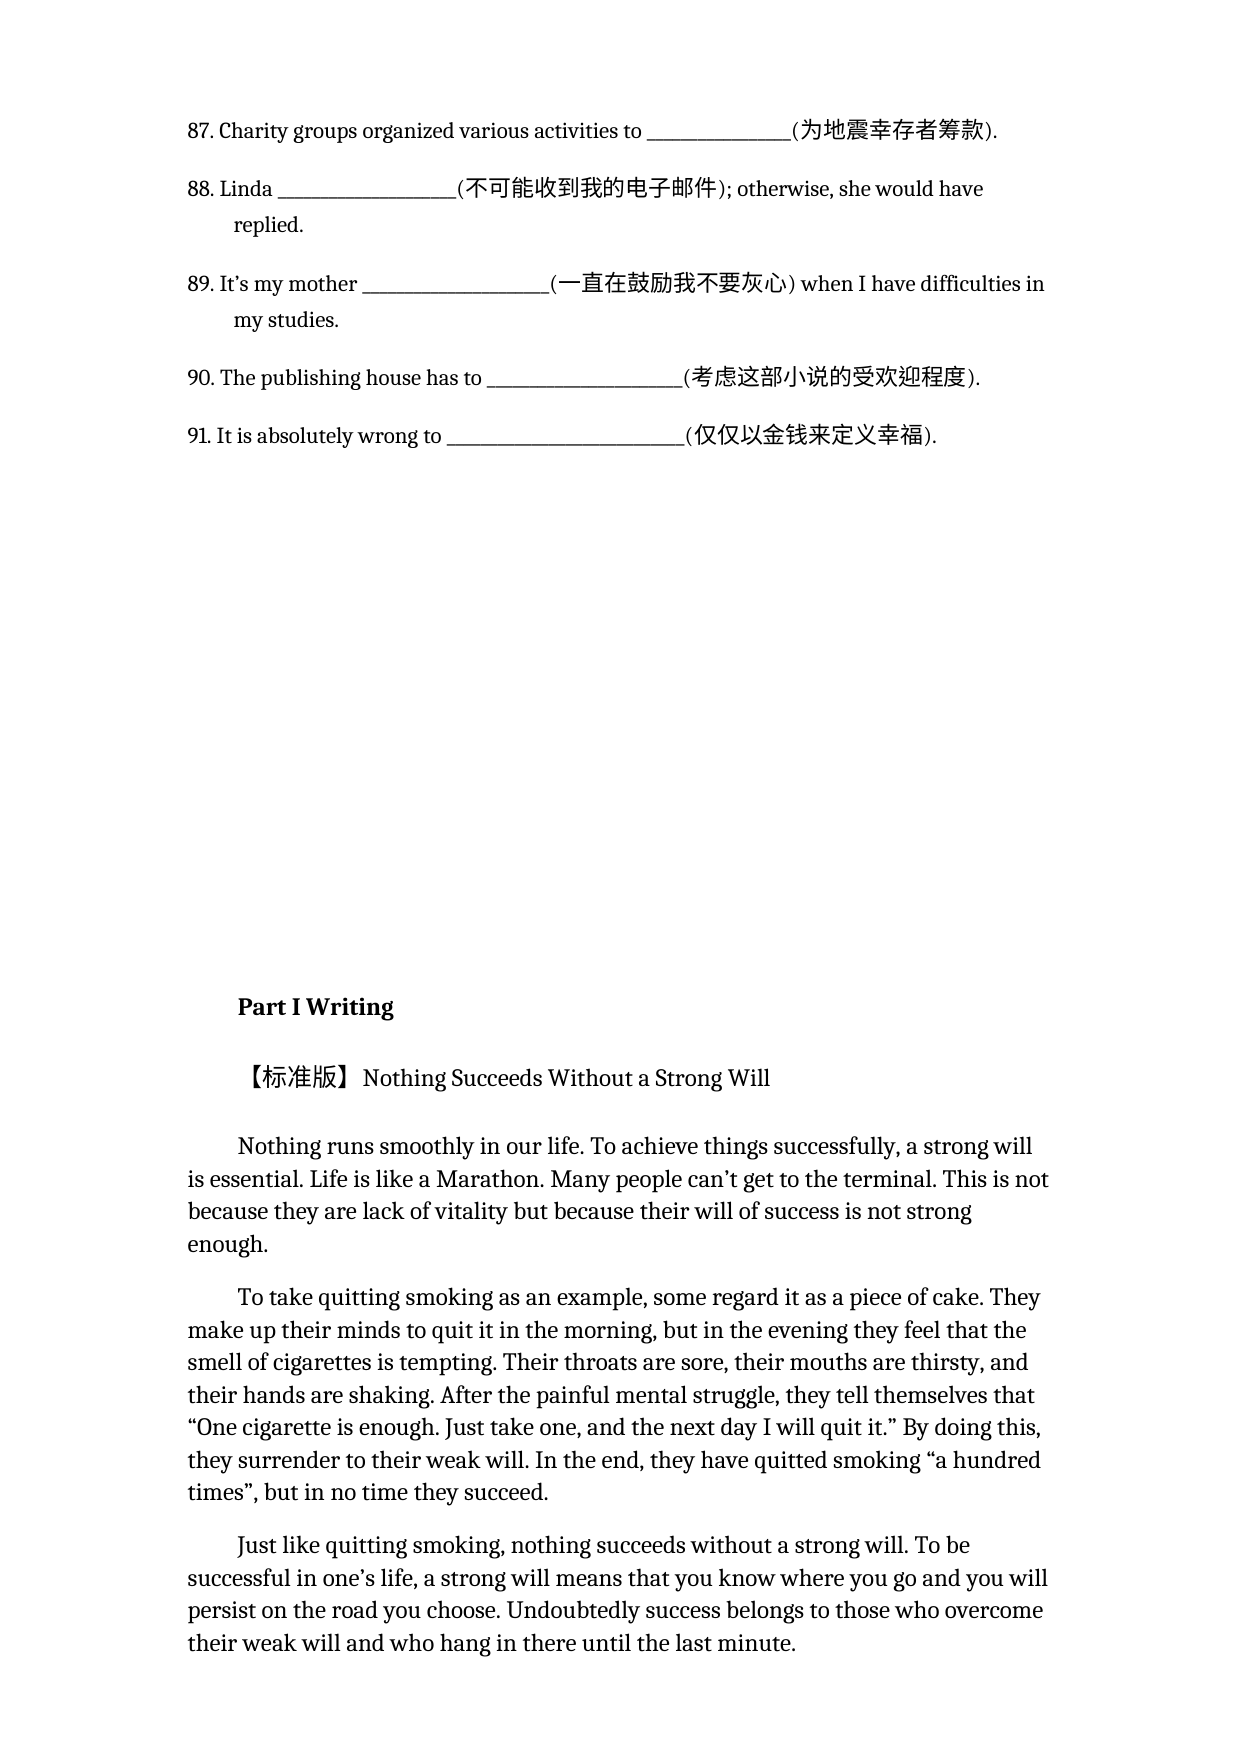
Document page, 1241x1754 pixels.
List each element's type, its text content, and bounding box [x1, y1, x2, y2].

text To take quitting smoking as an example, some regard it as a piece of cake. They make up their minds to quit it in the morning, but in the evening they feel that the smell of cigarettes is tempting. Their throats are sore, their mouths are thirsty, and their hands are shaking. After the painful mental struggle, they tell themselves that “One cigarette is enough. Just take one, and the next day I will quit it.” By doing this, they surrender to their weak will. In the end, they have quitted smoking “a hundred times”, but in no time they succeed. [187, 1281, 1053, 1509]
text Nothing runs smoothly in our life. To achieve things successfully, a strong will is essential. Life is like a Marathon. Many people can’t get to the terminal. This is not because they are lack of vitality but because their will of success is not strong enough. [187, 1130, 1053, 1260]
text 89. It’s my mother ______________________(一直在鼓励我不要灰心) when I have difficulties in my studies. [187, 266, 1053, 336]
text 87. Charity groups organized various activities to _________________(为地震幸存者筹款). [187, 113, 1053, 146]
text Part I Writing [187, 991, 1053, 1024]
text 88. Linda _____________________(不可能收到我的电子邮件); otherwise, she would have replied. [187, 172, 1053, 241]
text 【标准版】Nothing Succeeds Without a Strong Will [187, 1044, 1053, 1109]
text 90. The publishing house has to _______________________(考虑这部小说的受欢迎程度). [187, 361, 1053, 393]
text Just like quitting smoking, nothing succeeds without a strong will. To be successful in one’s life, a strong will means that you know where you go and you will persist on the road you choose. Undoubtedly success belongs to those who overcome their weak will and who hang in there until the last minute. [187, 1529, 1053, 1659]
text 91. It is absolutely wrong to ____________________________(仅仅以金钱来定义幸福). [187, 418, 1053, 451]
